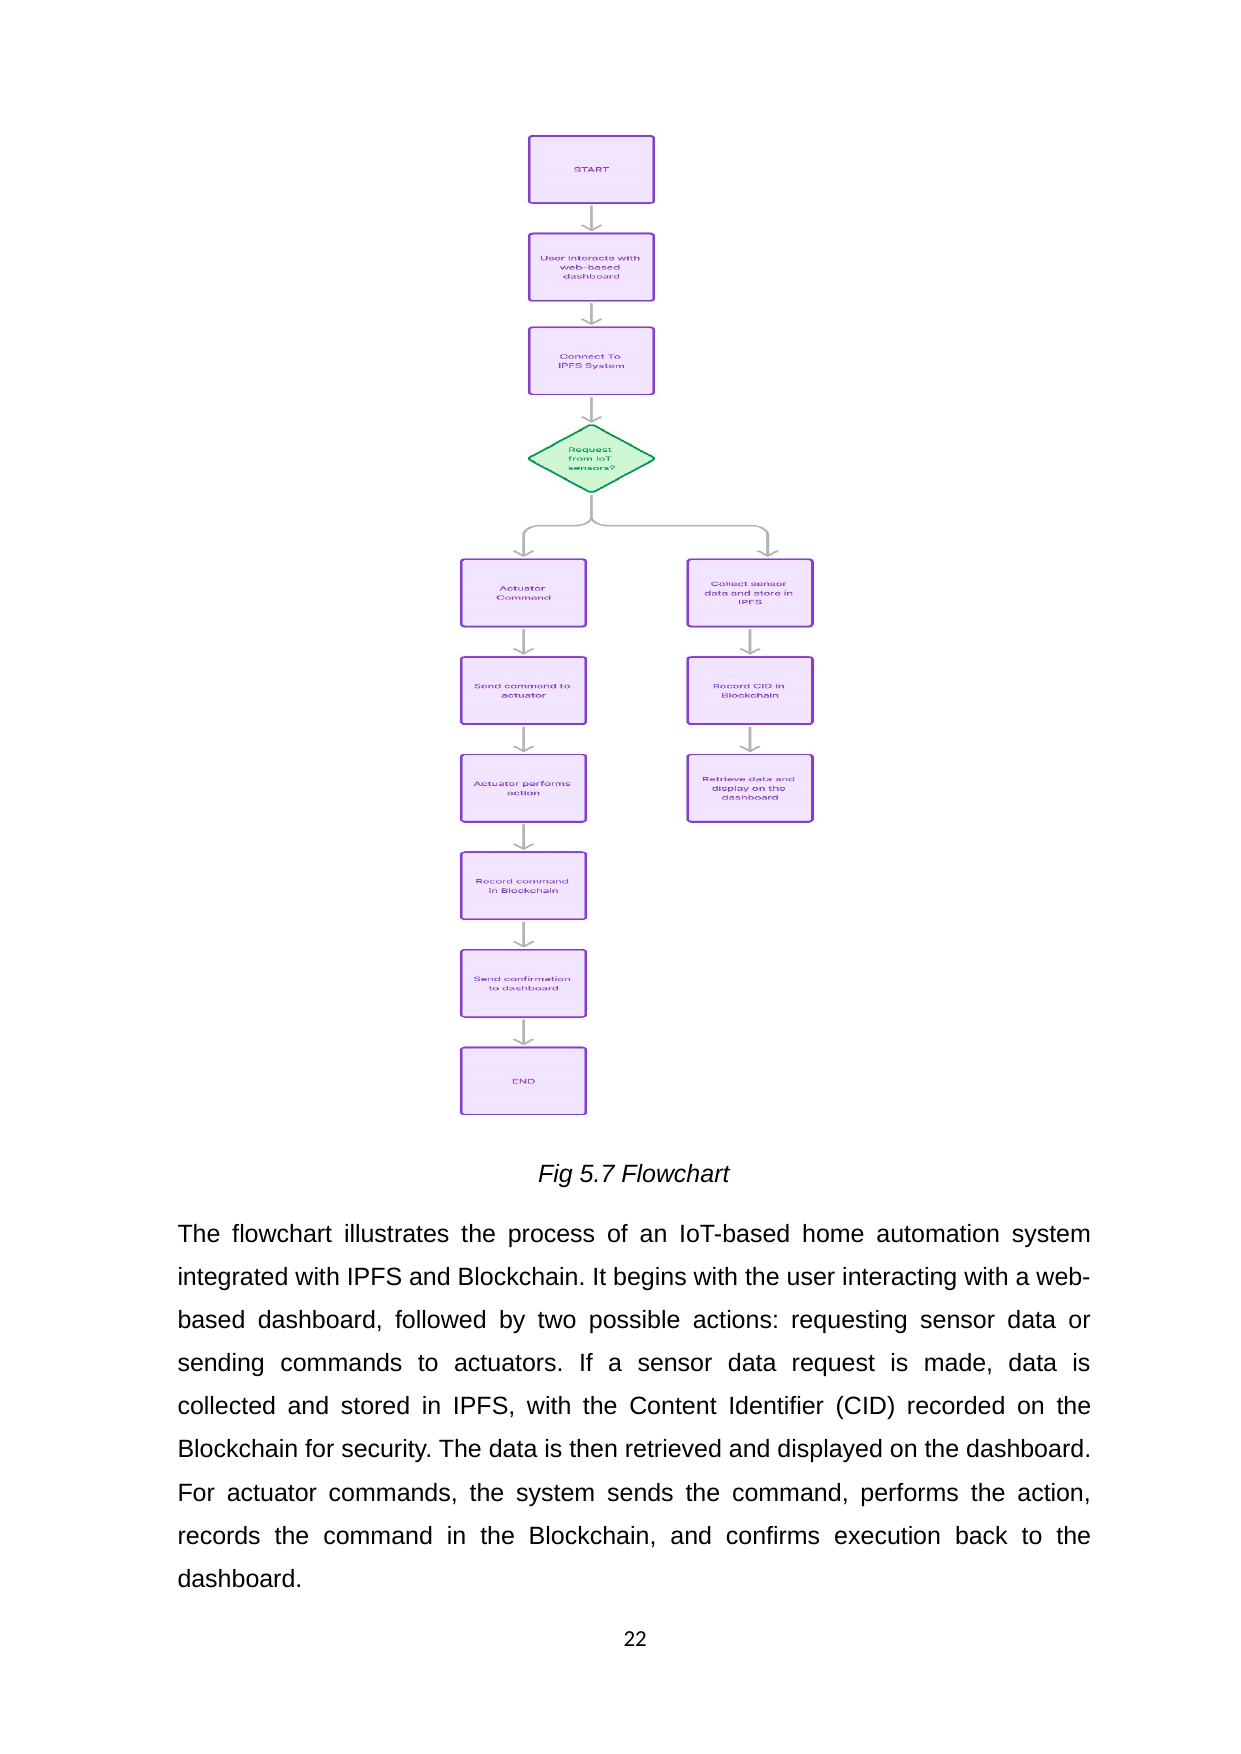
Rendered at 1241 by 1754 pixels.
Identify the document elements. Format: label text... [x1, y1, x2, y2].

picture [413, 118, 857, 1129]
text The flowchart illustrates the process of an IoT-based home automation system integrated with IPFS and Blockchain. It begins with the user interacting with a web-based dashboard, followed by two possible actions: requesting sensor data or sending commands to actuators. If a sensor data request is made, data is collected and stored in IPFS, with the Content Identifier (CID) recorded on the Blockchain for security. The data is then retrieved and displayed on the dashboard. For actuator commands, the system sends the command, performs the action, records the command in the Blockchain, and confirms execution back to the dashboard. [177, 1219, 1092, 1592]
text Fig 5.7 Flowchart [177, 1159, 1092, 1188]
